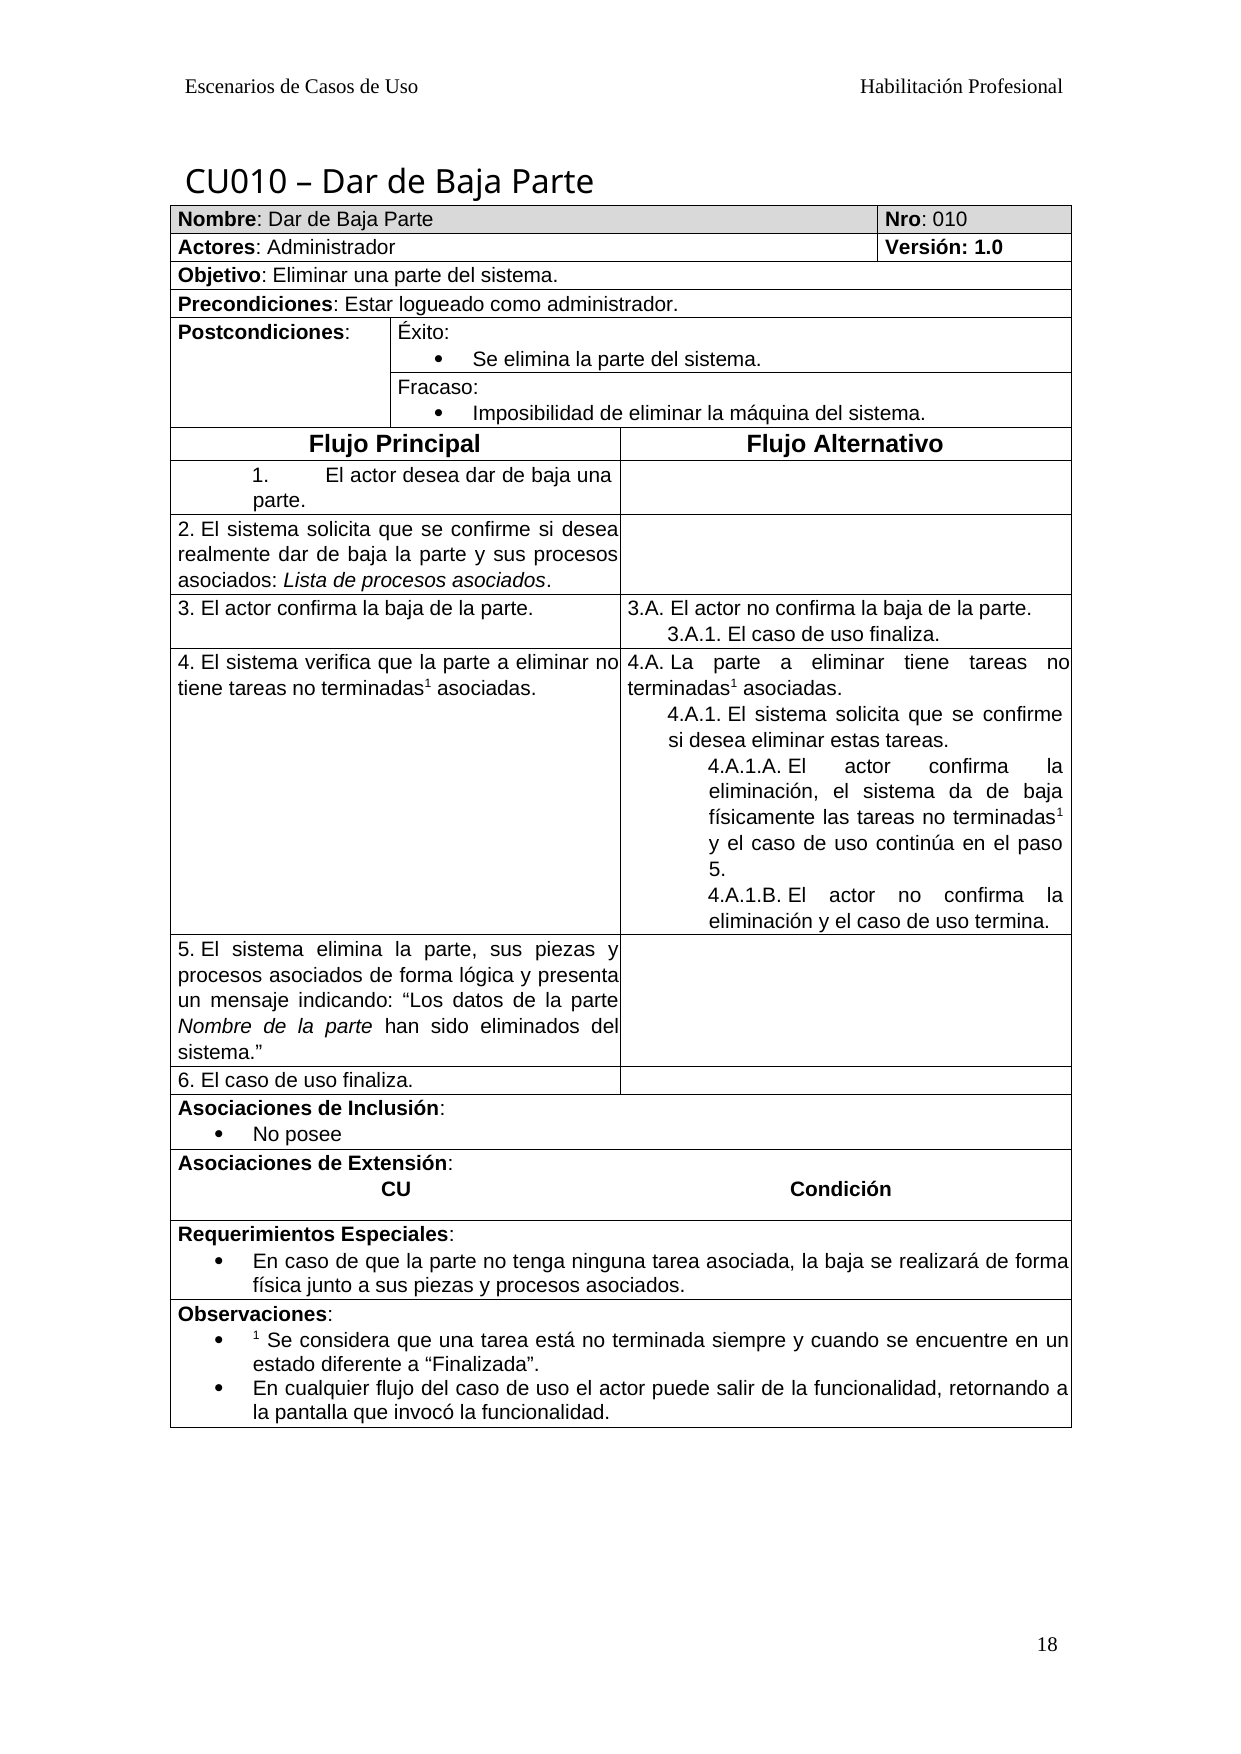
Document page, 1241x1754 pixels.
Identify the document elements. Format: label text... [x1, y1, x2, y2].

table_cell El sistema elimina la parte, sus piezas y procesos asociados de forma lógica y presenta un mensaje indicando: “Los datos de la parte Nombre de la parte han sido eliminados del sistema.” [171, 935, 620, 1066]
subtitle CU010 – Dar de Baja Parte [184, 158, 1057, 203]
table_cell Versión: 1.0 [878, 234, 1071, 261]
table_cell Flujo Principal [171, 428, 620, 460]
table_cell Asociaciones de Extensión: CU Condición [171, 1150, 1071, 1219]
table_cell Requerimientos Especiales: En caso de que la parte no tenga ninguna tarea asociada, la baja se realizará de forma física junto a sus piezas y procesos asociados. [171, 1221, 1071, 1299]
table_cell [621, 515, 1071, 594]
table_cell [621, 935, 1071, 1066]
table_cell Fracaso: Imposibilidad de eliminar la máquina del sistema. [391, 373, 1071, 427]
table_cell El sistema verifica que la parte a eliminar no tiene tareas no terminadas1 asociadas. [171, 649, 620, 934]
table_cell Objetivo: Eliminar una parte del sistema. [171, 262, 1071, 289]
table_cell Postcondiciones: [171, 318, 390, 427]
table_header Nombre: Dar de Baja Parte [171, 206, 877, 233]
table_cell Observaciones: 1 Se considera que una tarea está no terminada siempre y cuando se encuentre en un estado diferente a “Finalizada”. En cualquier flujo del caso de uso el actor puede salir de la funcionalidad, retornando a la pantalla que invocó la funcionalidad. [171, 1300, 1071, 1427]
table_cell [621, 461, 1071, 514]
table_cell Asociaciones de Inclusión: No posee [171, 1095, 1071, 1149]
table_cell El actor no confirma la baja de la parte. El caso de uso finaliza. [621, 595, 1071, 648]
table_header Nro: 010 [878, 206, 1071, 233]
table_cell Precondiciones: Estar logueado como administrador. [171, 290, 1071, 317]
table_cell Flujo Alternativo [621, 428, 1071, 460]
table_cell El caso de uso finaliza. [171, 1067, 620, 1094]
table_cell [621, 1067, 1071, 1094]
table_cell Actores: Administrador [171, 234, 877, 261]
table_cell Éxito: Se elimina la parte del sistema. [391, 318, 1071, 372]
table_cell La parte a eliminar tiene tareas no terminadas1 asociadas. El sistema solicita que se confirme si desea eliminar estas tareas. El actor confirma la eliminación, el sistema da de baja físicamente las tareas no terminadas1 y el caso de uso continúa en el paso 5. El actor no confirma la eliminación y el caso de uso termina. [621, 649, 1071, 934]
table_cell El sistema solicita que se confirme si desea realmente dar de baja la parte y sus procesos asociados: Lista de procesos asociados. [171, 515, 620, 594]
table_cell El actor confirma la baja de la parte. [171, 595, 620, 648]
table_cell El actor desea dar de baja una parte. [171, 461, 620, 514]
